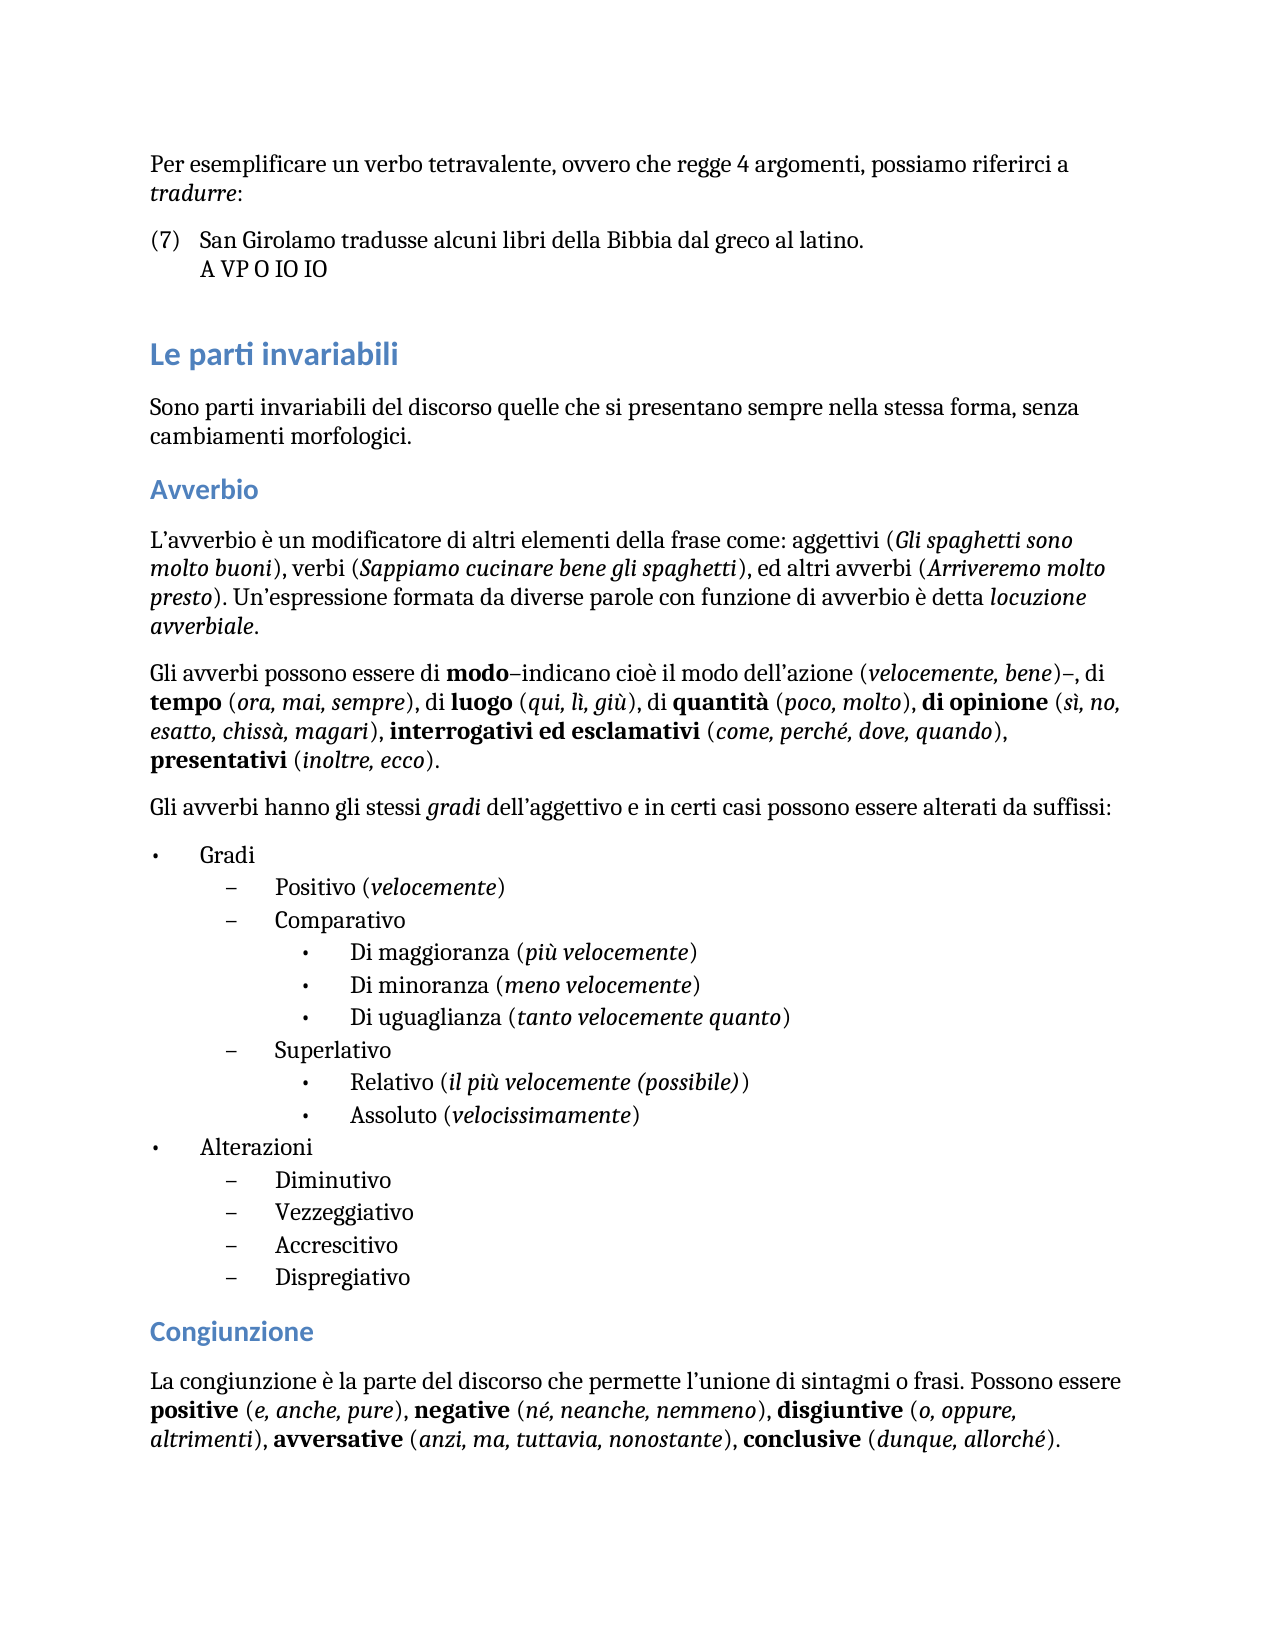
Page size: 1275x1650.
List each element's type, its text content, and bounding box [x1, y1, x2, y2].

list Dispregiativo [225, 1263, 1125, 1292]
text Per esemplificare un verbo tetravalente, ovvero che regge 4 argomenti, possiamo riferirci a tradurre: [150, 150, 1125, 207]
text L’avverbio è un modificatore di altri elementi della frase come: aggettivi (Gli spaghetti sono molto buoni), verbi (Sappiamo cucinare bene gli spaghetti), ed altri avverbi (Arriveremo molto presto). Un’espressione formata da diverse parole con funzione di avverbio è detta locuzione avverbiale. [150, 526, 1125, 641]
list Relativo (il più velocemente (possibile)) [300, 1068, 1125, 1097]
list Di uguaglianza (tanto velocemente quanto) [300, 1003, 1125, 1032]
subtitle Avverbio [150, 471, 1125, 507]
list Di minoranza (meno velocemente) [300, 971, 1125, 999]
text Gli avverbi hanno gli stessi gradi dell’aggettivo e in certi casi possono essere alterati da suffissi: [150, 793, 1125, 822]
list Diminutivo [225, 1166, 1125, 1194]
list Vezzeggiativo [225, 1198, 1125, 1227]
subtitle Le parti invariabili [150, 333, 1125, 374]
list Accrescitivo [225, 1231, 1125, 1259]
text Sono parti invariabili del discorso quelle che si presentano sempre nella stessa forma, senza cambiamenti morfologici. [150, 393, 1125, 450]
list Gradi [150, 841, 1125, 869]
text Gli avverbi possono essere di modo–indicano cioè il modo dell’azione (velocemente, bene)–, di tempo (ora, mai, sempre), di luogo (qui, lì, giù), di quantità (poco, molto), di opinione (sì, no, esatto, chissà, magari), interrogativi ed esclamativi (come, perché, dove, quando), presentativi (inoltre, ecco). [150, 659, 1125, 774]
subtitle Congiunzione [150, 1313, 1125, 1348]
list Alterazioni [150, 1133, 1125, 1162]
list Comparativo [225, 906, 1125, 934]
text La congiunzione è la parte del discorso che permette l’unione di sintagmi o frasi. Possono essere positive (e, anche, pure), negative (né, neanche, nemmeno), disgiuntive (o, oppure, altrimenti), avversative (anzi, ma, tuttavia, nonostante), conclusive (dunque, allorché). [150, 1367, 1125, 1453]
list Superlativo [225, 1036, 1125, 1064]
list Di maggioranza (più velocemente) [300, 938, 1125, 967]
list Positivo (velocemente) [225, 873, 1125, 902]
list Assoluto (velocissimamente) [300, 1101, 1125, 1129]
list San Girolamo tradusse alcuni libri della Bibbia dal greco al latino. A VP O IO IO [150, 226, 1125, 312]
